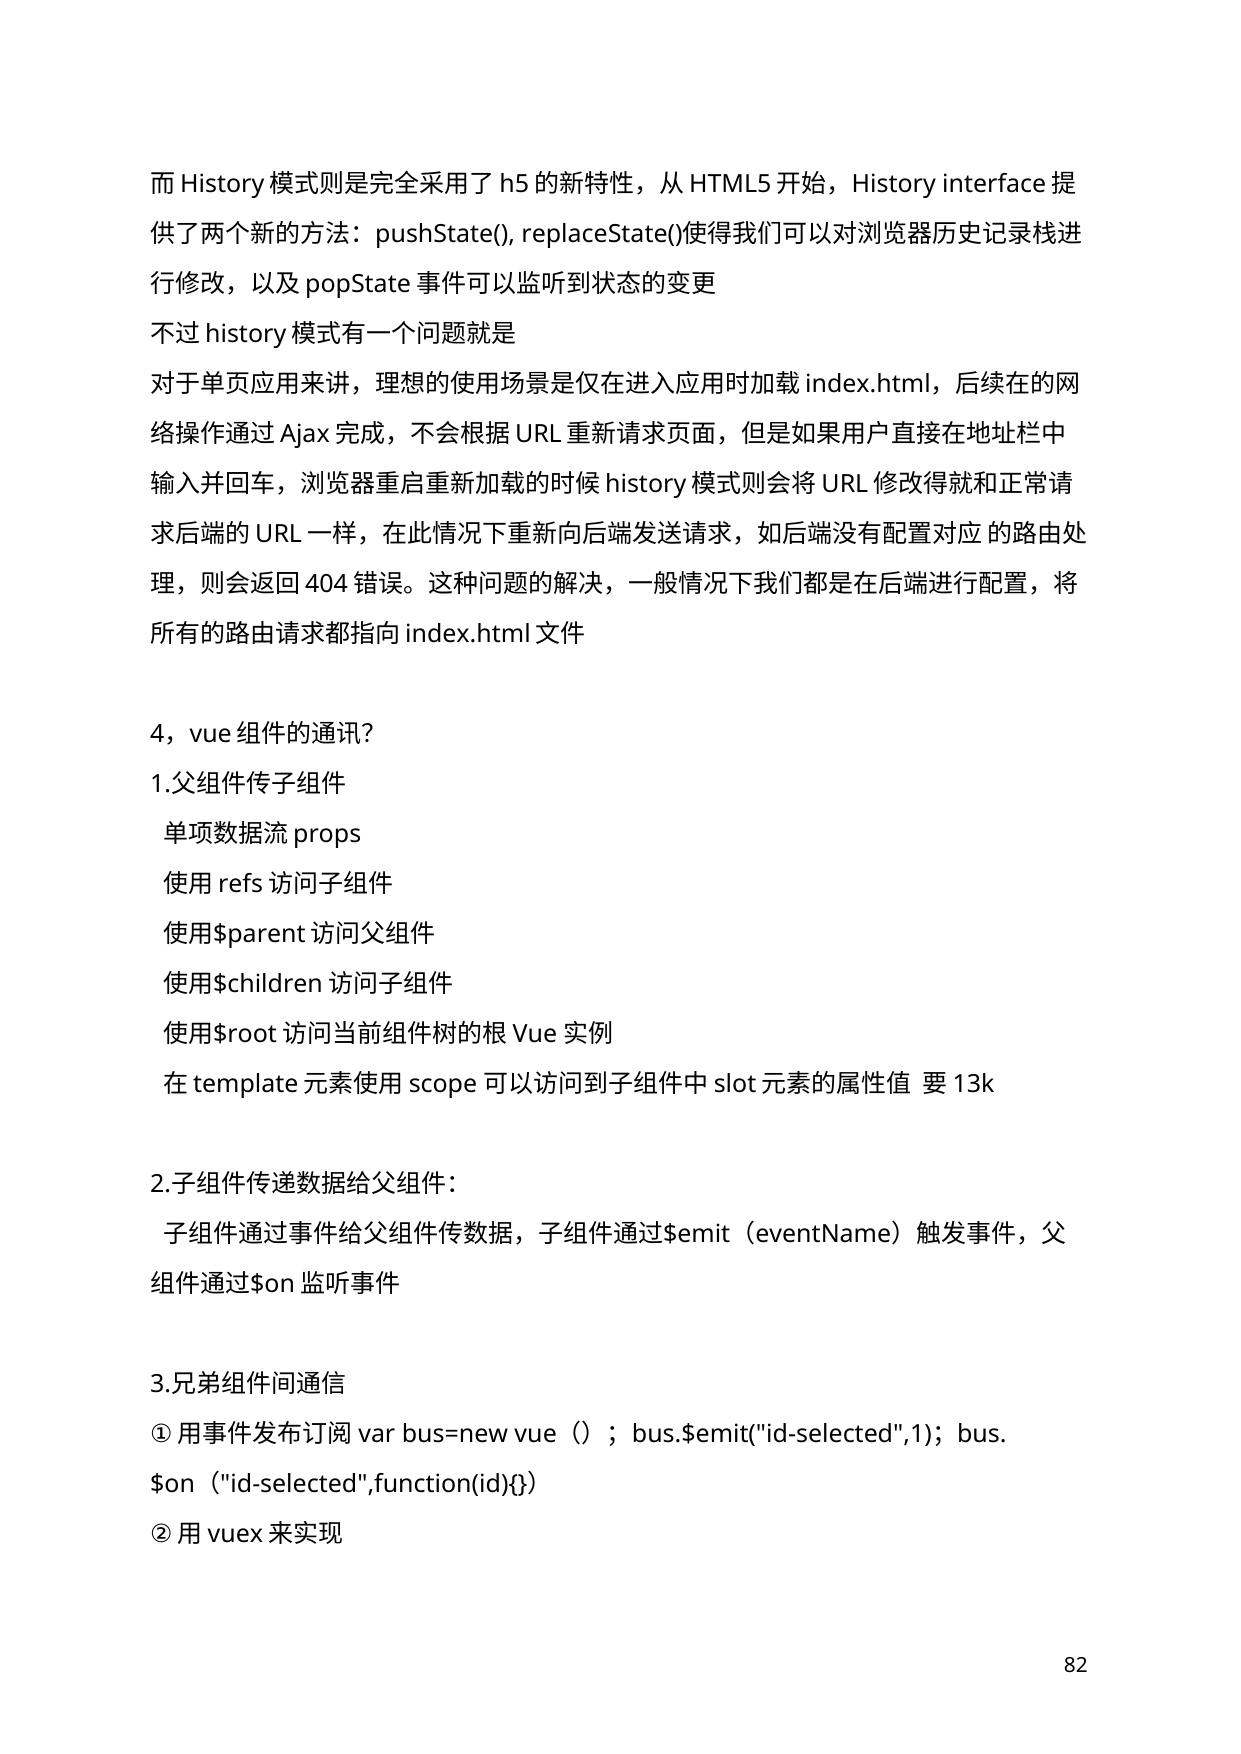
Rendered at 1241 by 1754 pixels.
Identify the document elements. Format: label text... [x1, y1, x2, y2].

text 对于单页应用来讲，理想的使用场景是仅在进入应用时加载index.html，后续在的网络操作通过Ajax完成，不会根据URL重新请求页面，但是如果用户直接在地址栏中输入并回车，浏览器重启重新加载的时候history模式则会将URL修改得就和正常请求后端的URL一样，在此情况下重新向后端发送请求，如后端没有配置对应 的路由处理，则会返回404错误。这种问题的解决，一般情况下我们都是在后端进行配置，将所有的路由请求都指向index.html文件 [150, 350, 1090, 650]
text 4，vue组件的通讯？ [150, 700, 1090, 750]
text 使用$children访问子组件 [150, 950, 1090, 1000]
text 使用refs访问子组件 [150, 850, 1090, 900]
text ①用事件发布订阅 var bus=new vue（）；bus.$emit("id-selected",1)；bus.$on（"id-selected",function(id){}） [150, 1400, 1090, 1500]
text 使用$root访问当前组件树的根 Vue 实例 [150, 1000, 1090, 1050]
text 2.子组件传递数据给父组件： [150, 1150, 1090, 1200]
text 3.兄弟组件间通信 [150, 1350, 1090, 1400]
text 子组件通过事件给父组件传数据，子组件通过$emit（eventName）触发事件，父组件通过$on监听事件 [150, 1200, 1090, 1300]
text ②用vuex来实现 [150, 1500, 1090, 1550]
text 使用$parent访问父组件 [150, 900, 1090, 950]
text 不过history模式有一个问题就是 [150, 300, 1090, 350]
text 在template元素使用scope 可以访问到子组件中slot元素的属性值 要13k [150, 1050, 1090, 1100]
text 1.父组件传子组件 [150, 750, 1090, 800]
text 单项数据流props [150, 800, 1090, 850]
text 而History模式则是完全采用了h5的新特性，从HTML5开始，History interface提供了两个新的方法：pushState(), replaceState()使得我们可以对浏览器历史记录栈进行修改，以及popState事件可以监听到状态的变更 [150, 150, 1090, 300]
